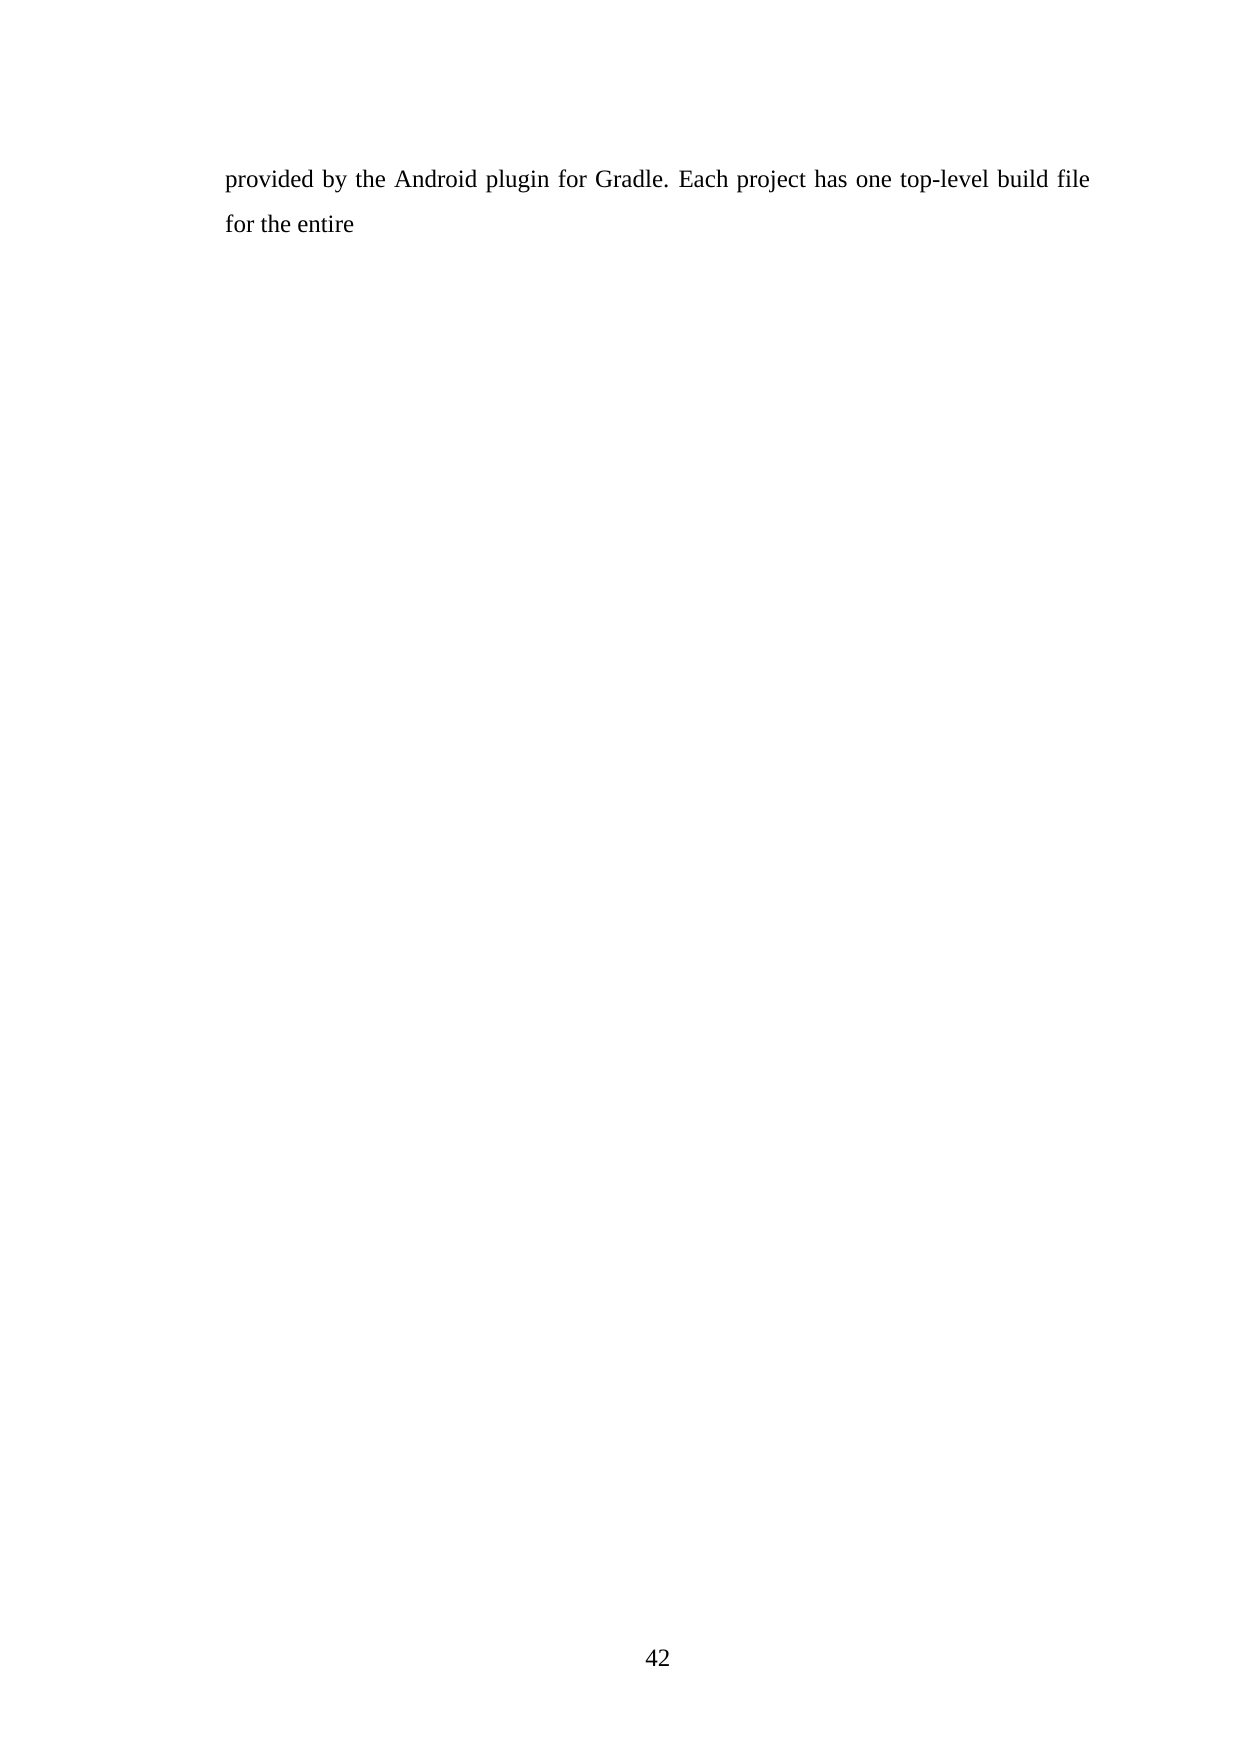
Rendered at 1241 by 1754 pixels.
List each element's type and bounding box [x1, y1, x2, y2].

text [225, 164, 1090, 238]
